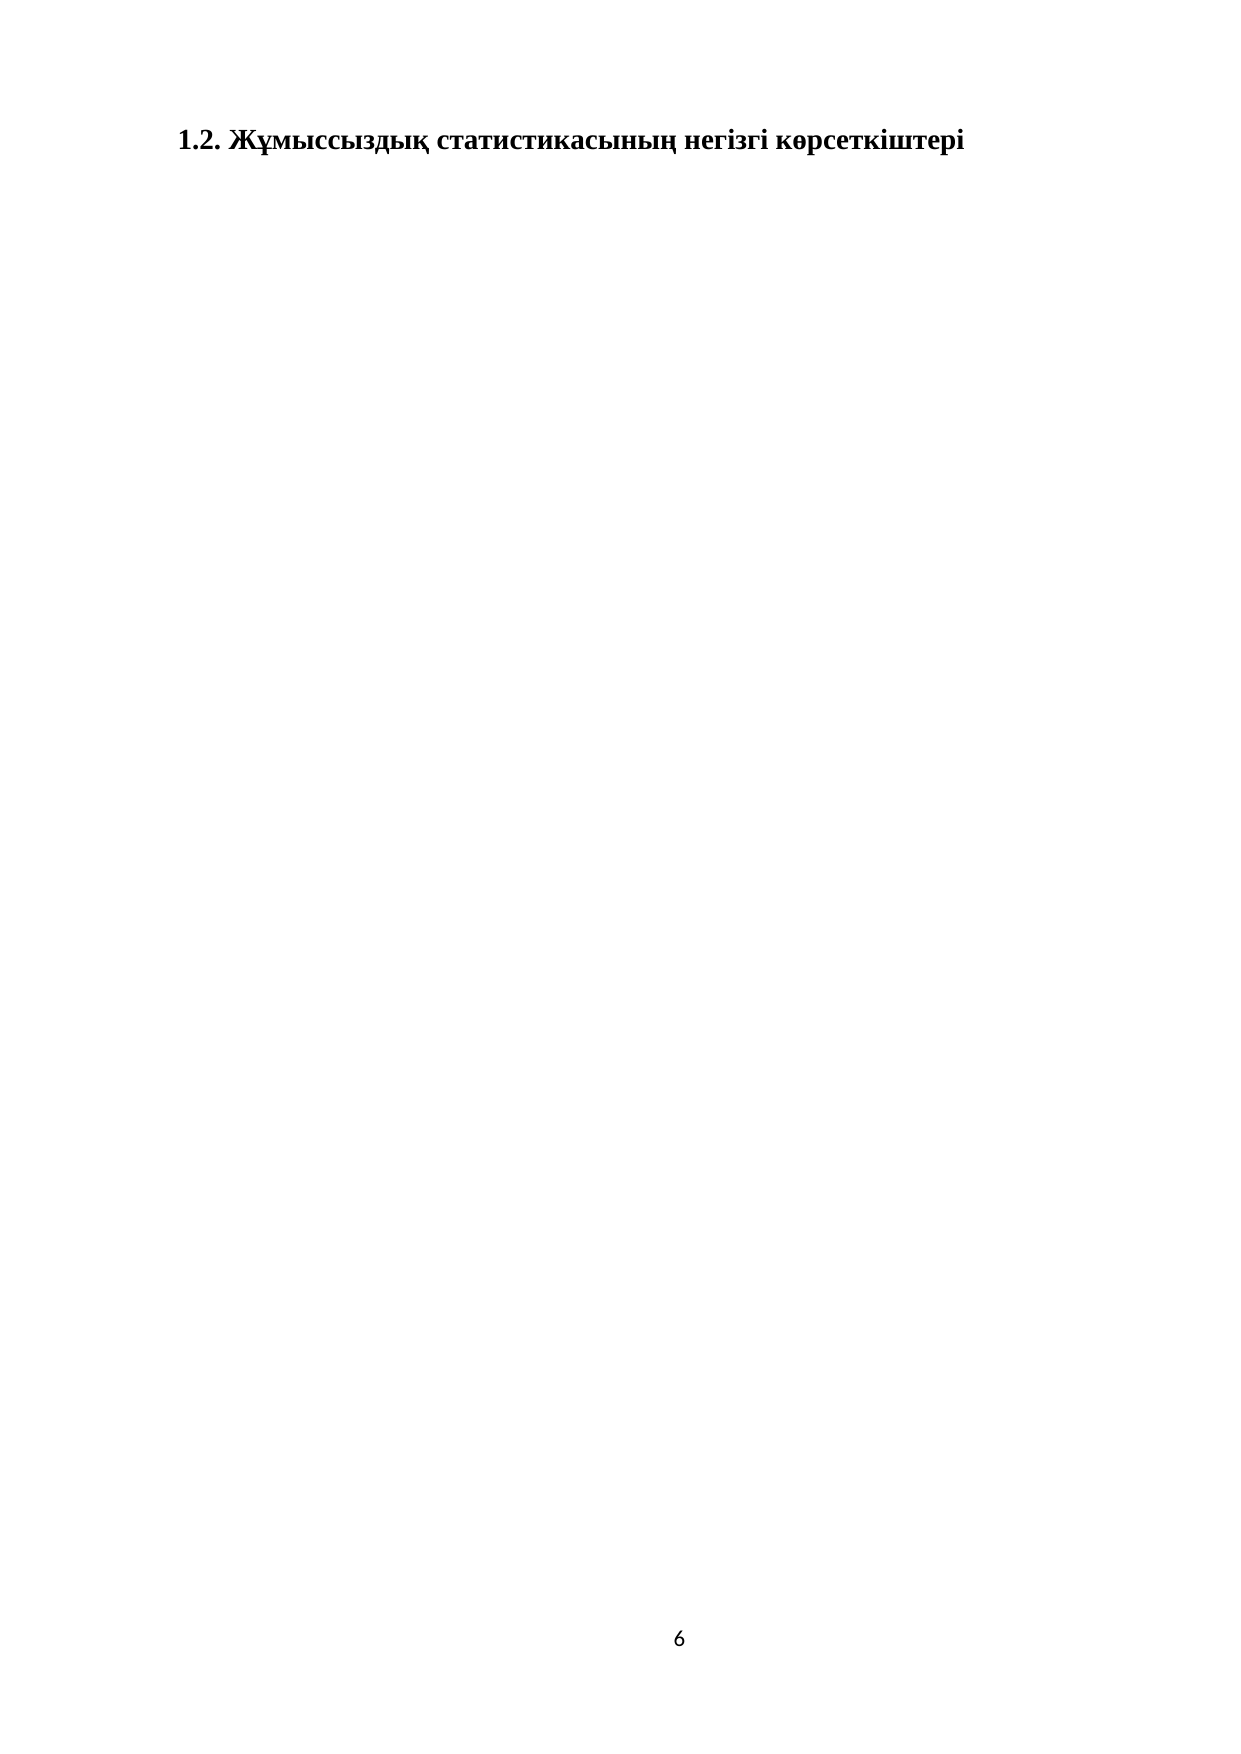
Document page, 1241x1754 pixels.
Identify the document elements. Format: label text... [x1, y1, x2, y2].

subtitle 1.2. Жұмыссыздық статистикасының негізгі көрсеткіштері [177, 122, 1181, 156]
